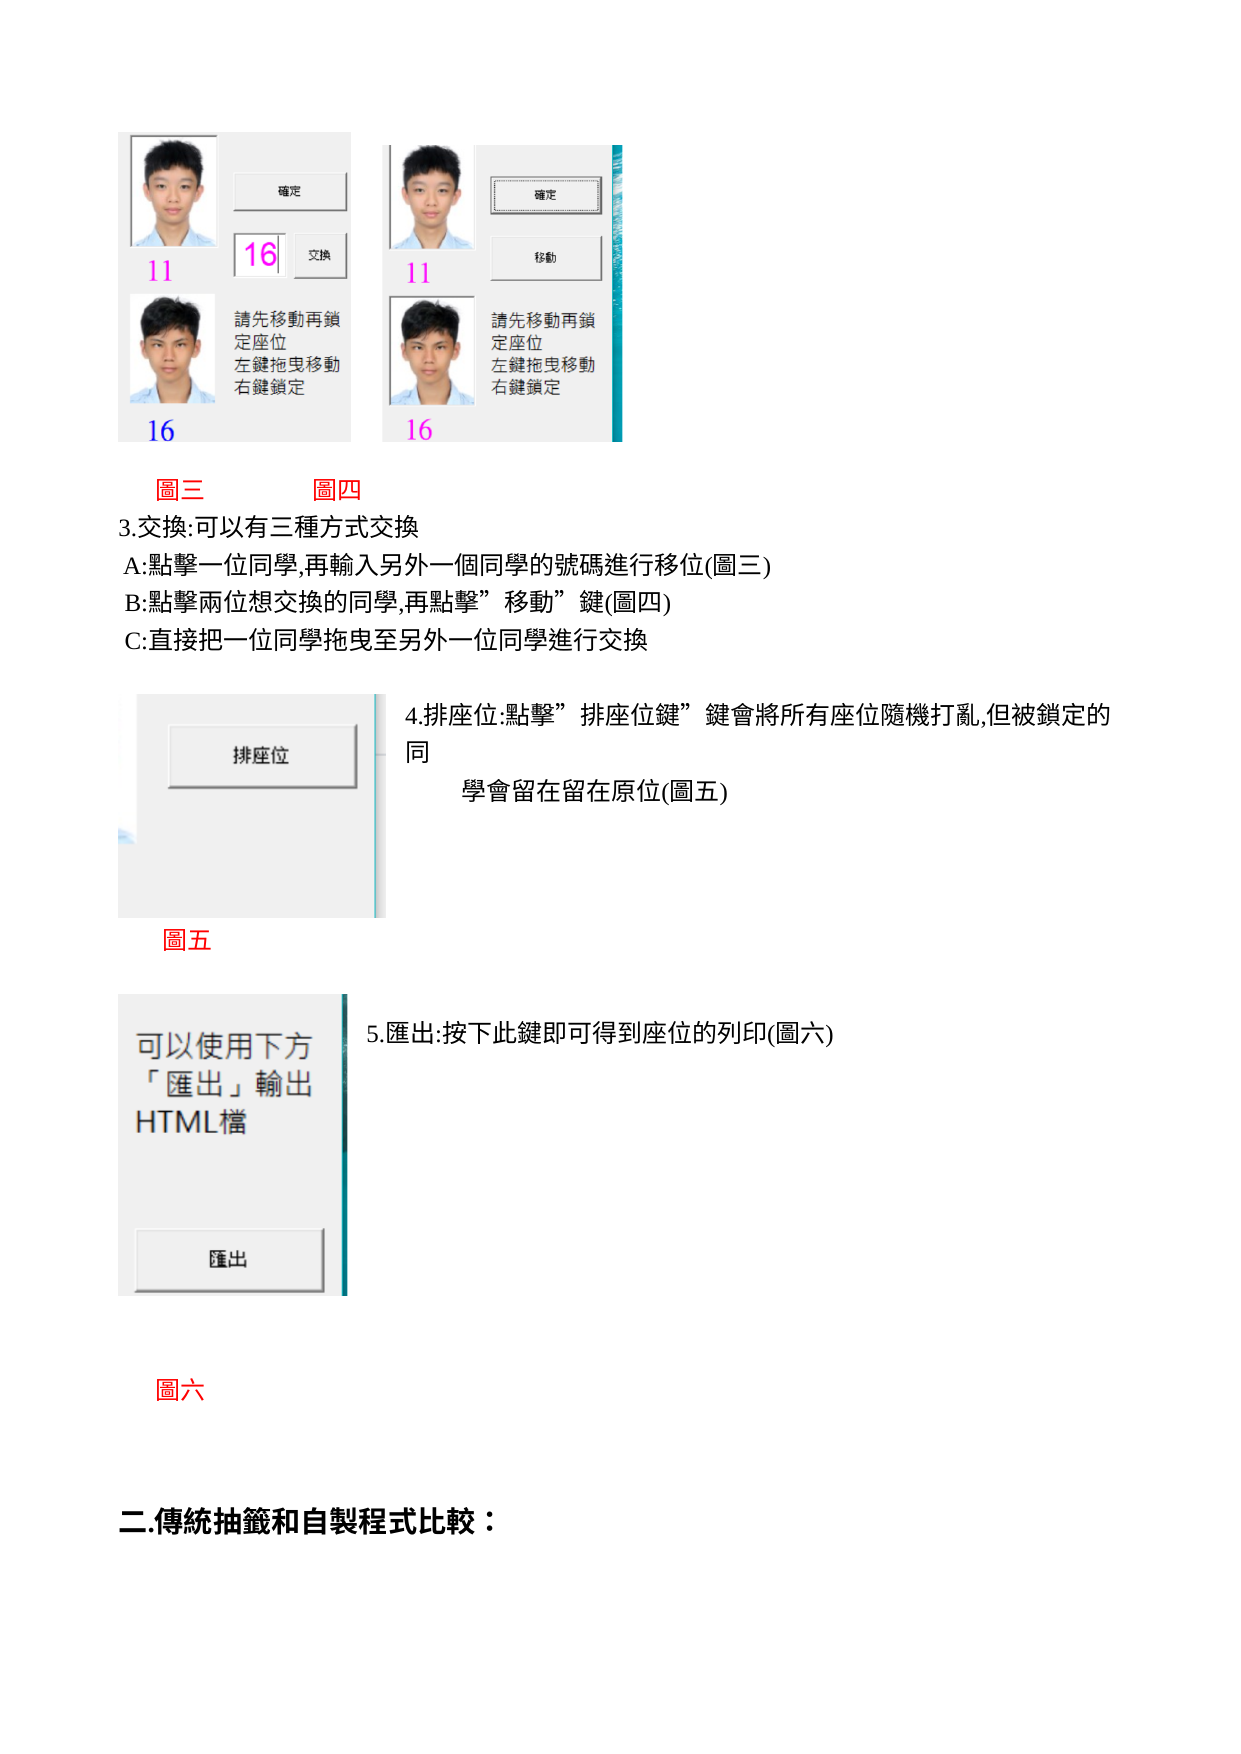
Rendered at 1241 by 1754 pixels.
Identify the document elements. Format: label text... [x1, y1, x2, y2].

text 5.匯出:按下此鍵即可得到座位的列印(圖六) [118, 995, 1122, 1370]
picture [118, 132, 351, 442]
text 圖三 圖四 [118, 470, 1122, 507]
text 學會留在留在原位(圖五) 圖五 [118, 770, 1122, 957]
text 二.傳統抽籤和自製程式比較： [118, 1482, 1122, 1557]
text B:點擊兩位想交換的同學,再點擊”移動”鍵(圖四) [118, 582, 1122, 620]
text 圖六 [118, 1370, 1122, 1407]
text 4.排座位:點擊”排座位鍵”鍵會將所有座位隨機打亂,但被鎖定的同 [386, 695, 1122, 770]
picture [118, 994, 348, 1296]
text C:直接把一位同學拖曳至另外一位同學進行交換 [118, 620, 1122, 657]
picture [118, 694, 386, 918]
text A:點擊一位同學,再輸入另外一個同學的號碼進行移位(圖三) [118, 545, 1122, 582]
text 3.交換:可以有三種方式交換 [118, 507, 1122, 545]
picture [382, 145, 623, 442]
